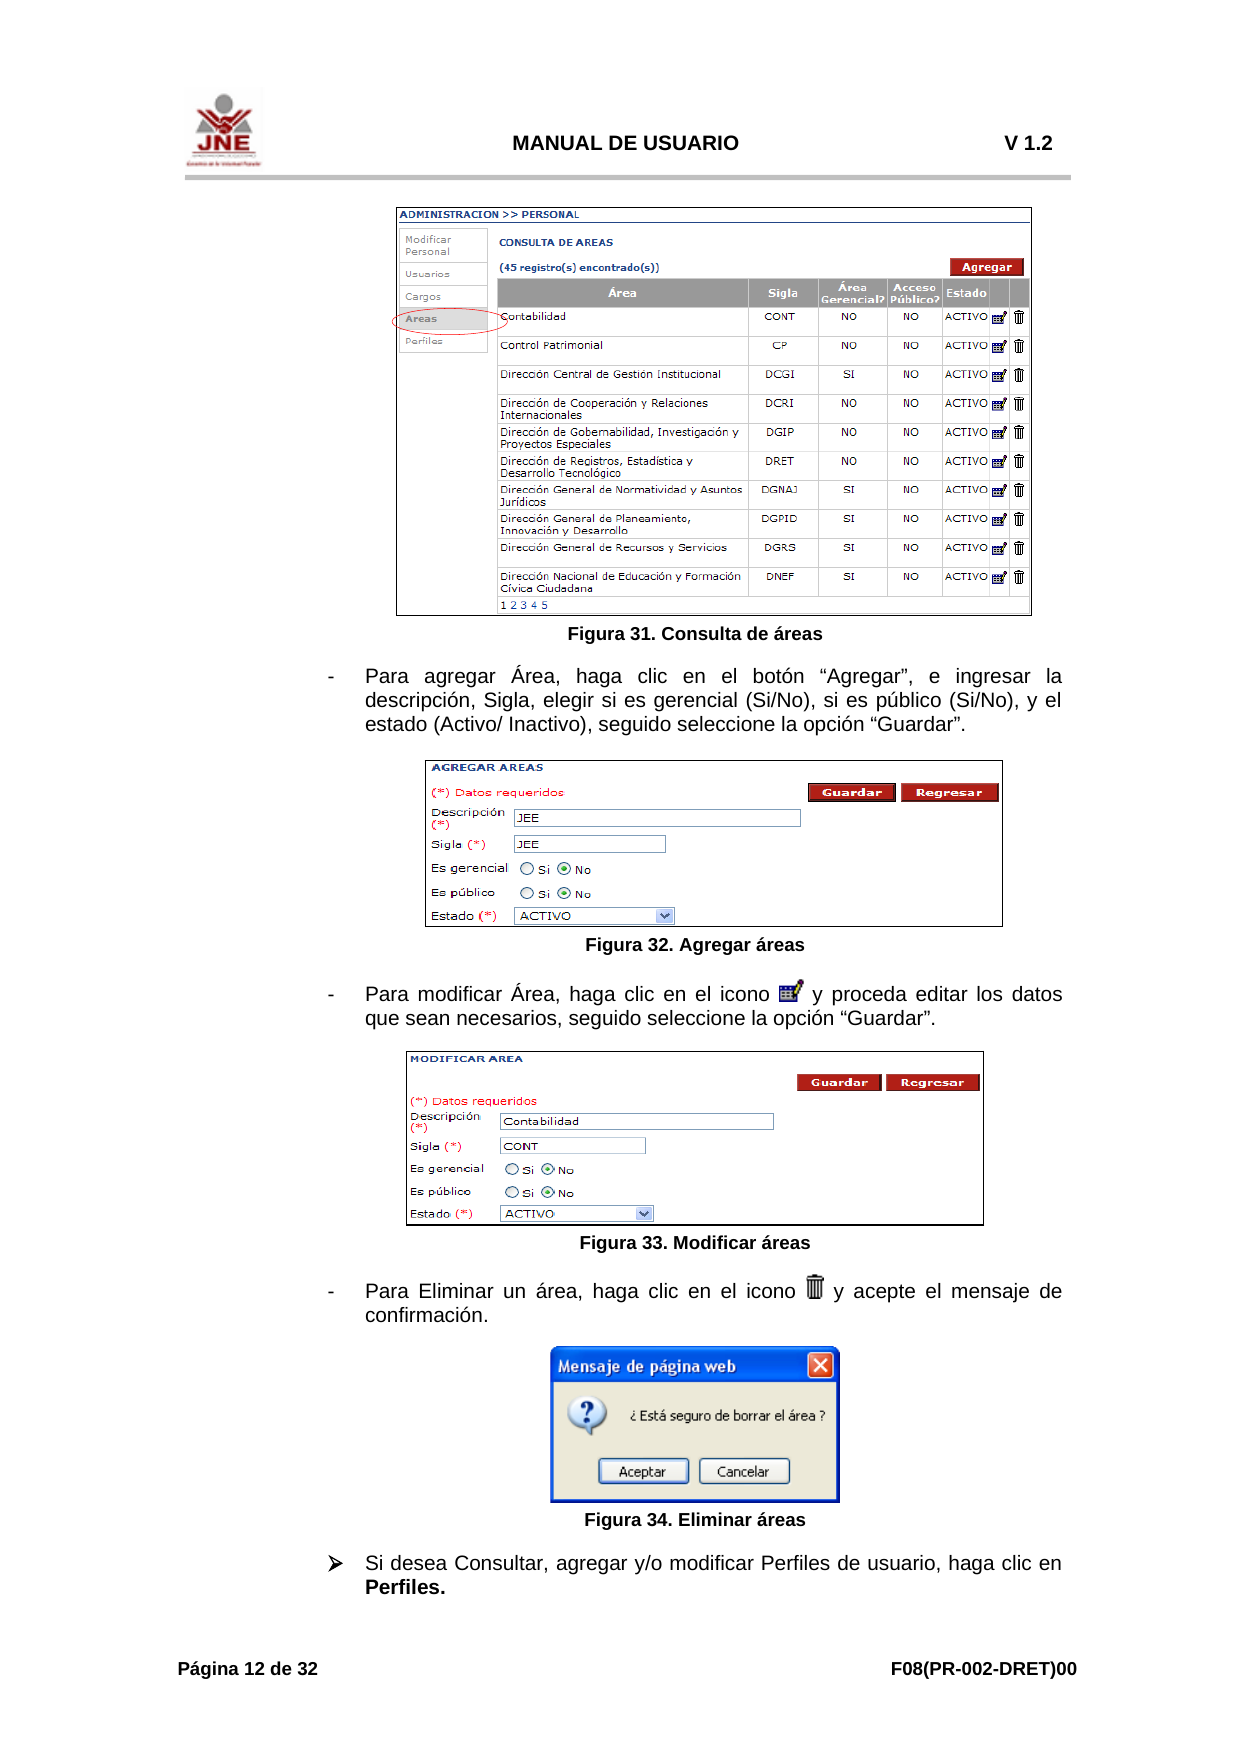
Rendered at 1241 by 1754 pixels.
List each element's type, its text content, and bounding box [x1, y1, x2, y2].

picture [407, 1052, 983, 1224]
list Si desea Consultar, agregar y/o modificar Perfiles de usuario, haga clic en Perfiles. [327, 1551, 1063, 1599]
picture [426, 761, 1002, 926]
picture [397, 208, 1031, 615]
list Para agregar Área, haga clic en el botón “Agregar”, e ingresar la descripción, Sigla, elegir si es gerencial (Si/No), si es público (Si/No), y el estado (Activo/ Inactivo), seguido seleccione la opción “Guardar”. [327, 664, 1063, 736]
list Figura 31. Consulta de áreas [327, 622, 1063, 644]
picture [550, 1346, 840, 1503]
picture [779, 979, 804, 1002]
list Figura 34. Eliminar áreas [327, 1509, 1063, 1531]
list Figura 33. Modificar áreas [327, 1232, 1063, 1253]
list Para Eliminar un área, haga clic en el icono y acepte el mensaje de confirmación. [327, 1274, 1063, 1326]
picture [806, 1273, 824, 1299]
list Figura 32. Agregar áreas [327, 933, 1063, 955]
picture [397, 309, 506, 334]
list Para modificar Área, haga clic en el icono y proceda editar los datos que sean necesarios, seguido seleccione la opción “Guardar”. [327, 979, 1063, 1030]
picture [184, 87, 268, 172]
